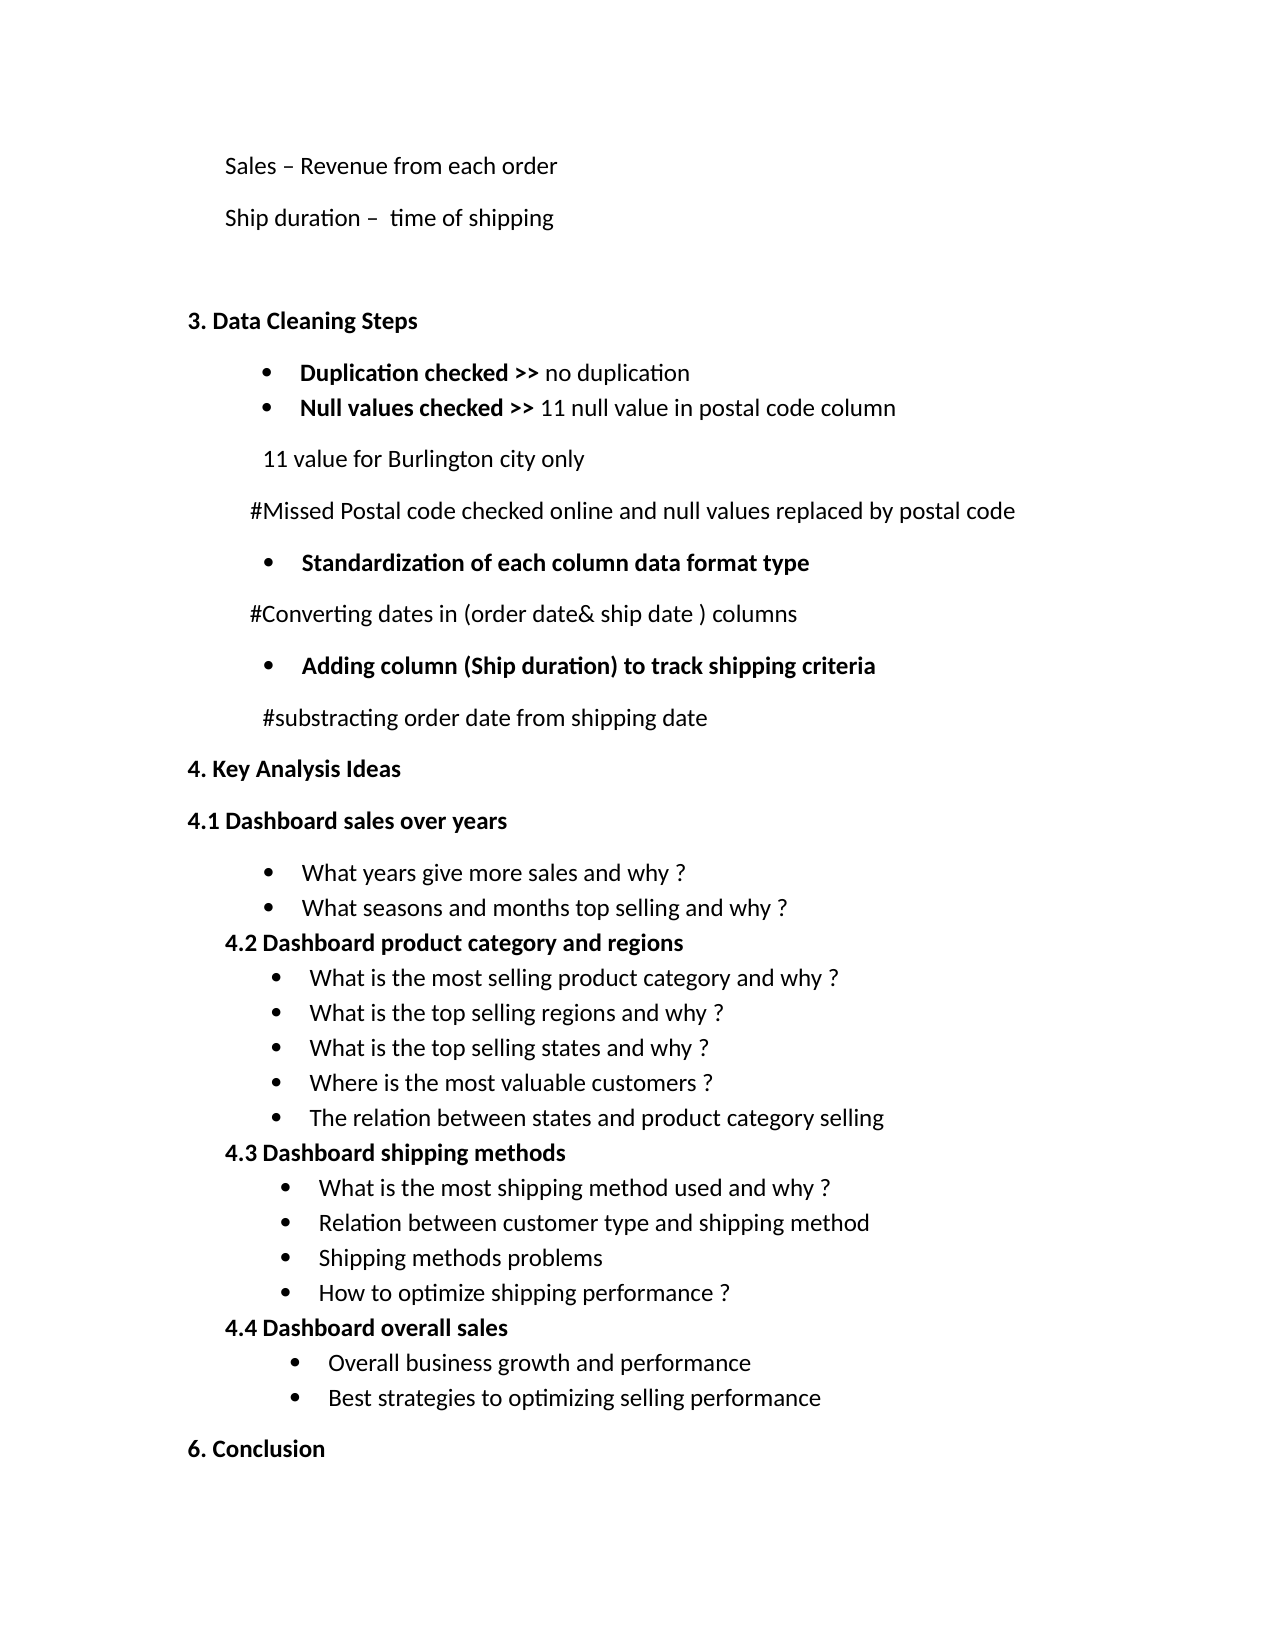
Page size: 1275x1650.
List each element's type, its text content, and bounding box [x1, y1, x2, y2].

text #Missed Postal code checked online and null values replaced by postal code [250, 495, 1087, 526]
list Where is the most valuable customers ? [272, 1067, 1087, 1097]
list Dashboard shipping methods [225, 1137, 1087, 1167]
list What is the most selling product category and why ? [272, 962, 1087, 992]
list Duplication checked >> no duplication [262, 357, 1087, 387]
text #substracting order date from shipping date [187, 702, 1087, 732]
list The relation between states and product category selling [272, 1102, 1087, 1132]
text Sales – Revenue from each order [225, 150, 1087, 181]
text #Converting dates in (order date& ship date ) columns [187, 598, 1087, 629]
text Ship duration – time of shipping [225, 202, 1087, 232]
list Dashboard product category and regions [225, 927, 1087, 957]
list Adding column (Ship duration) to track shipping criteria [264, 650, 1087, 681]
list What is the top selling regions and why ? [272, 997, 1087, 1027]
list How to optimize shipping performance ? [281, 1277, 1087, 1307]
list Shipping methods problems [281, 1242, 1087, 1272]
list Standardization of each column data format type [264, 547, 1087, 577]
text 11 value for Burlington city only [187, 443, 1087, 474]
text 6. Conclusion [187, 1433, 1087, 1464]
text 4. Key Analysis Ideas [187, 753, 1087, 784]
list Overall business growth and performance [291, 1347, 1087, 1377]
text 3. Data Cleaning Steps [187, 305, 1087, 336]
list Best strategies to optimizing selling performance [291, 1382, 1087, 1412]
list Null values checked >> 11 null value in postal code column [262, 392, 1087, 422]
list What years give more sales and why ? [264, 857, 1087, 887]
text 4.1 Dashboard sales over years [187, 805, 1087, 836]
list Relation between customer type and shipping method [281, 1207, 1087, 1237]
list Dashboard overall sales [225, 1312, 1087, 1342]
list What is the top selling states and why ? [272, 1032, 1087, 1062]
list What seasons and months top selling and why ? [264, 892, 1087, 922]
list What is the most shipping method used and why ? [281, 1172, 1087, 1202]
